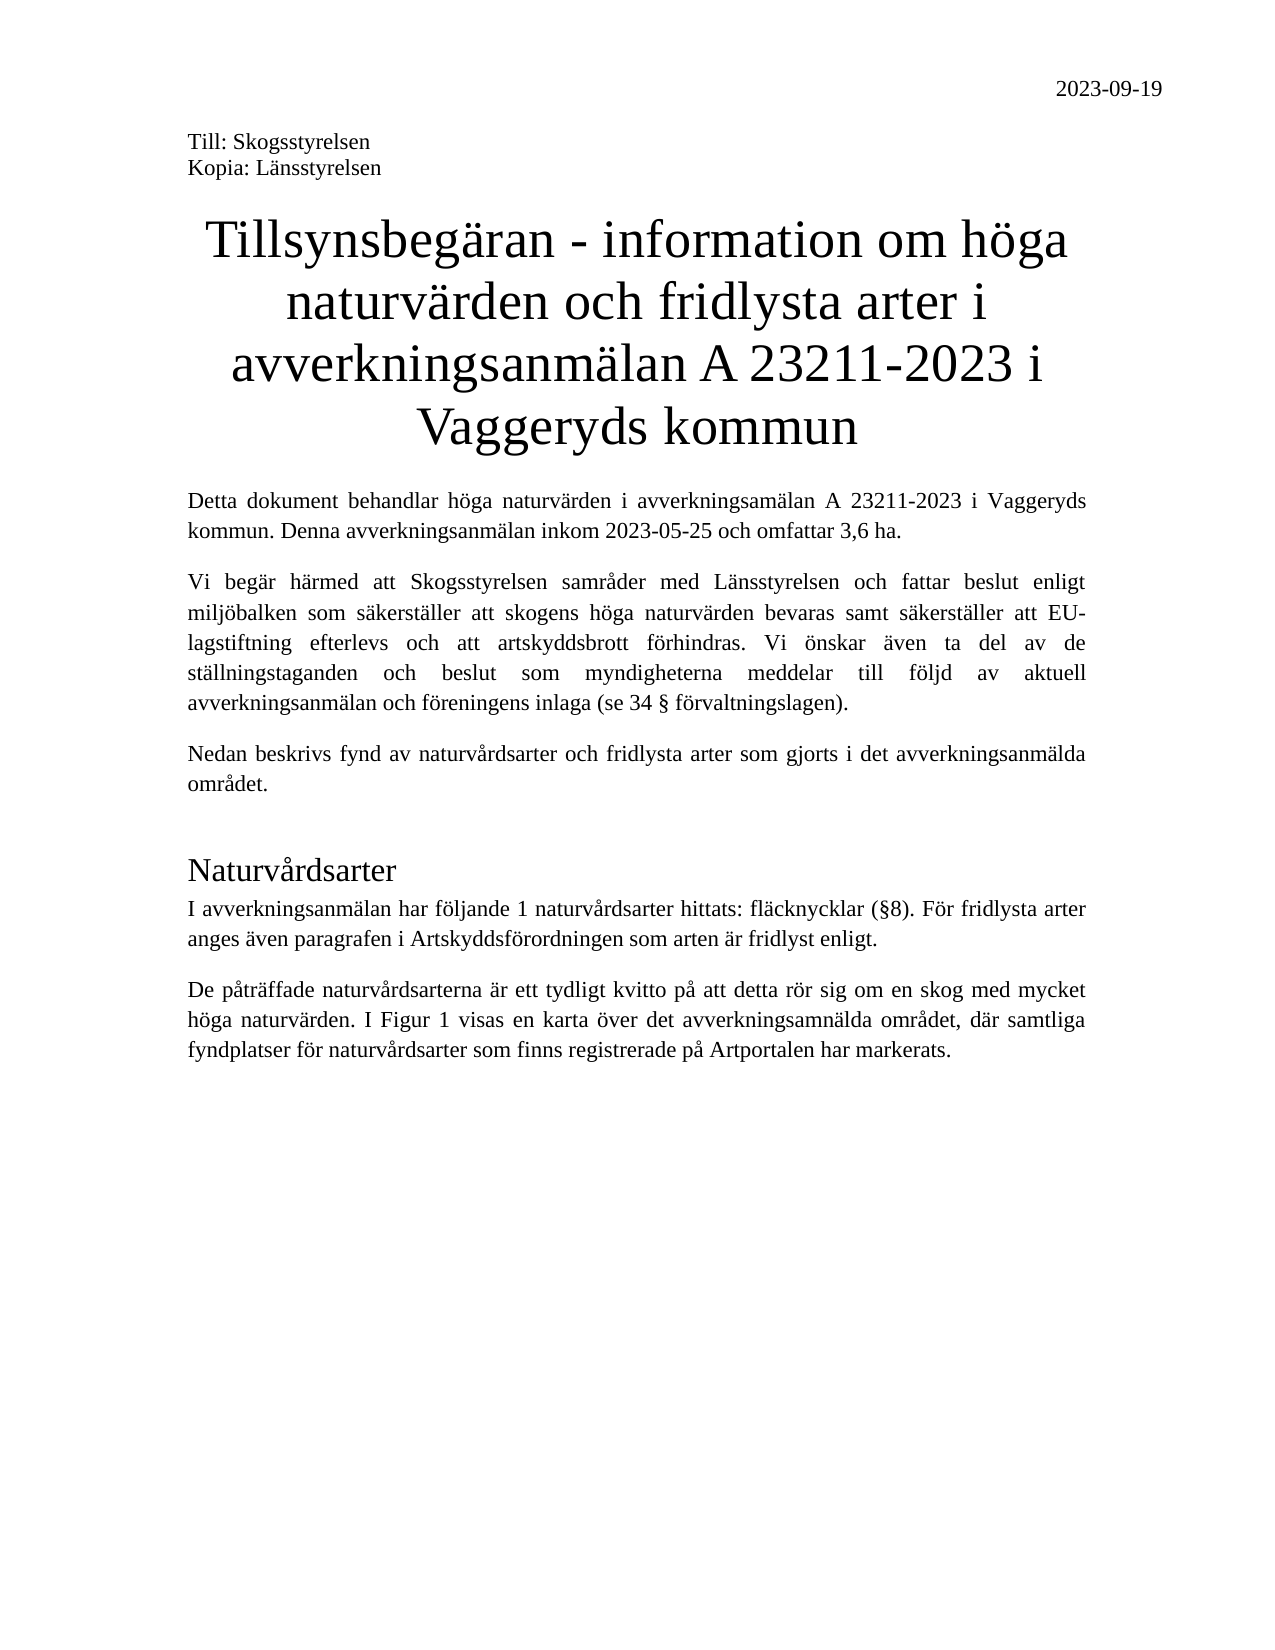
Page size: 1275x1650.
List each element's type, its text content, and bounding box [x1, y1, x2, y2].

title Tillsynsbegäran - information om höga naturvärden och fridlysta arter i avverkningsanmälan A 23211-2023 i Vaggeryds kommun [187, 207, 1087, 456]
text I avverkningsanmälan har följande 1 naturvårdsarter hittats: fläcknycklar (§8). För fridlysta arter anges även paragrafen i Artskyddsförordningen som arten är fridlyst enligt. [187, 895, 1087, 951]
text De påträffade naturvårdsarterna är ett tydligt kvitto på att detta rör sig om en skog med mycket höga naturvärden. I Figur 1 visas en karta över det avverkningsamnälda området, där samtliga fyndplatser för naturvårdsarter som finns registrerade på Artportalen har markerats. [187, 976, 1087, 1063]
text Nedan beskrivs fynd av naturvårdsarter och fridlysta arter som gjorts i det avverkningsanmälda området. [187, 740, 1087, 797]
subtitle Naturvårdsarter [187, 851, 1087, 889]
text Detta dokument behandlar höga naturvärden i avverkningsamälan A 23211-2023 i Vaggeryds kommun. Denna avverkningsanmälan inkom 2023-05-25 och omfattar 3,6 ha. [187, 487, 1087, 544]
text Vi begär härmed att Skogsstyrelsen samråder med Länsstyrelsen och fattar beslut enligt miljöbalken som säkerställer att skogens höga naturvärden bevaras samt säkerställer att EU-lagstiftning efterlevs och att artskyddsbrott förhindras. Vi önskar även ta del av de ställningstaganden och beslut som myndigheterna meddelar till följd av aktuell avverkningsanmälan och föreningens inlaga (se 34 § förvaltningslagen). [187, 568, 1087, 716]
